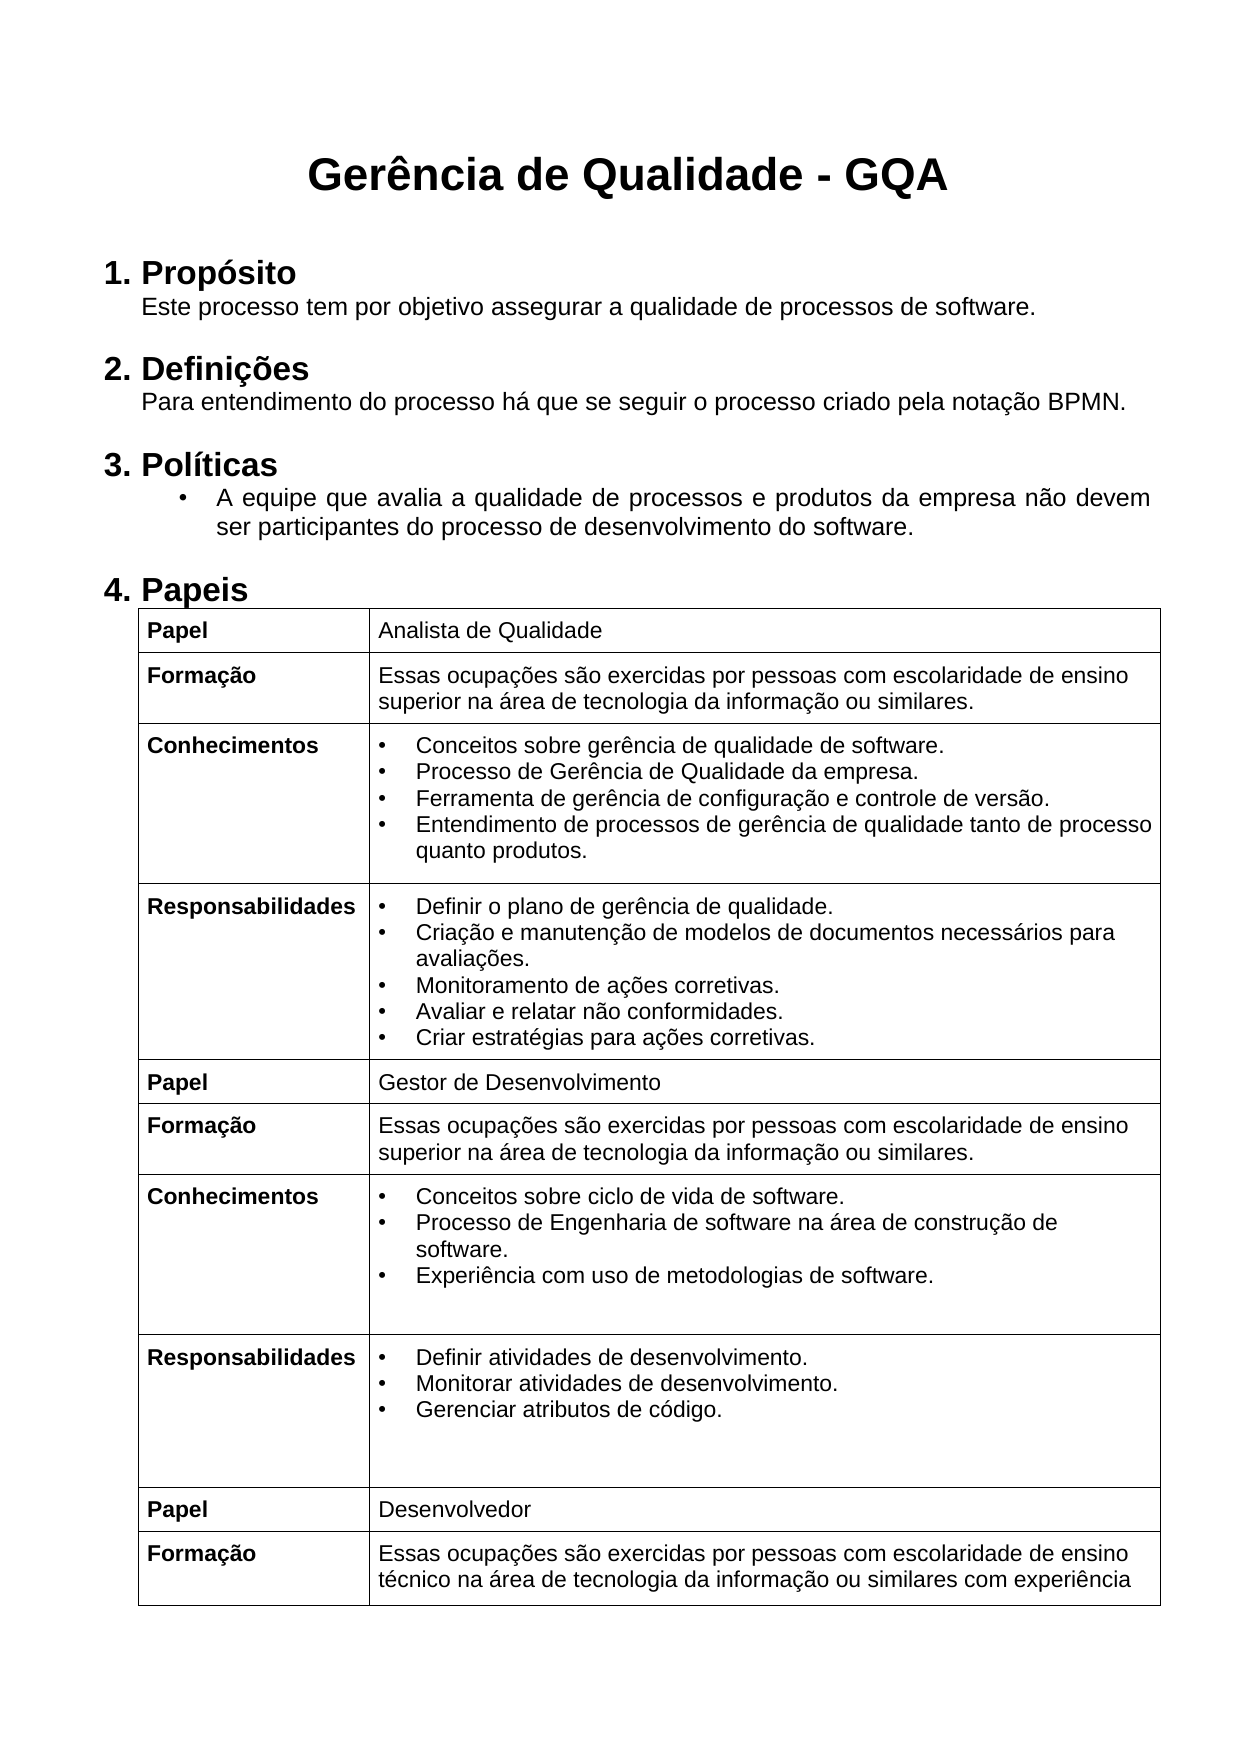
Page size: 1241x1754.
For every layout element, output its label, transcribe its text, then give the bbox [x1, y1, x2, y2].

list A equipe que avalia a qualidade de processos e produtos da empresa não devem ser participantes do processo de desenvolvimento do software. [178, 483, 1152, 541]
table_cell Conceitos sobre gerência de qualidade de software. Processo de Gerência de Qualidade da empresa. Ferramenta de gerência de configuração e controle de versão. Entendimento de processos de gerência de qualidade tanto de processo quanto produtos. [370, 724, 1160, 883]
table_cell Essas ocupações são exercidas por pessoas com escolaridade de ensino superior na área de tecnologia da informação ou similares. [370, 653, 1160, 723]
table_cell Essas ocupações são exercidas por pessoas com escolaridade de ensino superior na área de tecnologia da informação ou similares. [370, 1104, 1160, 1173]
table_header Papel [139, 1060, 369, 1103]
table_header Papel [139, 609, 369, 652]
table_cell Definir atividades de desenvolvimento. Monitorar atividades de desenvolvimento. Gerenciar atributos de código. [370, 1335, 1160, 1487]
table_cell Responsabilidades [139, 1335, 369, 1487]
list Papeis [103, 570, 1152, 608]
table_cell Conhecimentos [139, 724, 369, 883]
table_header Desenvolvedor [370, 1488, 1160, 1531]
table_header Papel [139, 1488, 369, 1531]
table_cell Conhecimentos [139, 1175, 369, 1334]
text Gerência de Qualidade - GQA [103, 148, 1152, 200]
table_cell Formação [139, 1104, 369, 1173]
table_cell Conceitos sobre ciclo de vida de software. Processo de Engenharia de software na área de construção de software. Experiência com uso de metodologias de software. [370, 1175, 1160, 1334]
list Definições [103, 349, 1152, 387]
list Propósito [103, 253, 1152, 291]
table_cell Formação [139, 1532, 369, 1605]
text Para entendimento do processo há que se seguir o processo criado pela notação BPMN. [141, 387, 1152, 416]
text Este processo tem por objetivo assegurar a qualidade de processos de software. [141, 291, 1152, 320]
table_cell Definir o plano de gerência de qualidade. Criação e manutenção de modelos de documentos necessários para avaliações. Monitoramento de ações corretivas. Avaliar e relatar não conformidades. Criar estratégias para ações corretivas. [370, 884, 1160, 1059]
table_header Gestor de Desenvolvimento [370, 1060, 1160, 1103]
list Políticas [103, 445, 1152, 483]
table_header Analista de Qualidade [370, 609, 1160, 652]
table_cell Responsabilidades [139, 884, 369, 1059]
table_cell Formação [139, 653, 369, 723]
